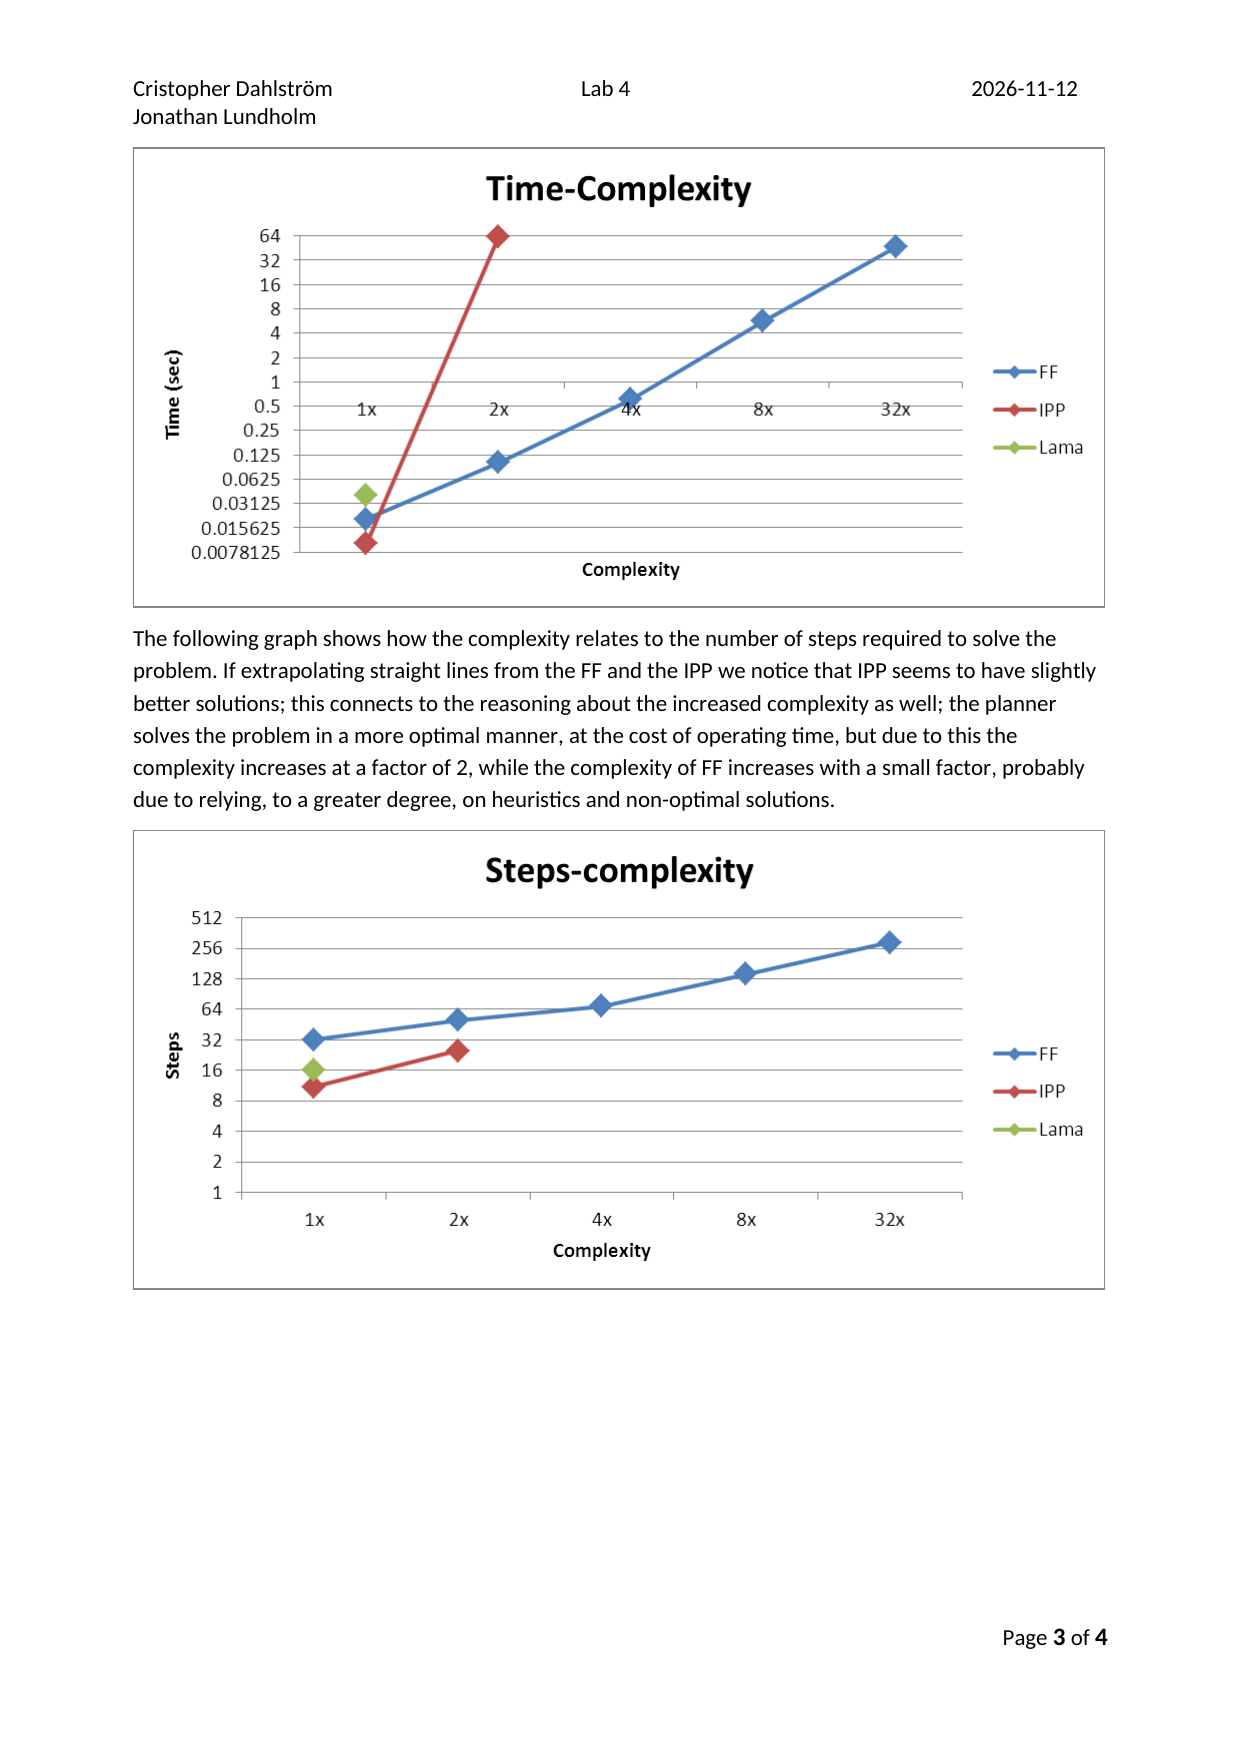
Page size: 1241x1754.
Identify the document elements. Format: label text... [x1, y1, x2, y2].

picture [132, 830, 1105, 1290]
picture [132, 147, 1105, 608]
text The following graph shows how the complexity relates to the number of steps required to solve the problem. If extrapolating straight lines from the FF and the IPP we notice that IPP seems to have slightly better solutions; this connects to the reasoning about the increased complexity as well; the planner solves the problem in a more optimal manner, at the cost of operating time, but due to this the complexity increases at a factor of 2, while the complexity of FF increases with a small factor, probably due to relying, to a greater degree, on heuristics and non-optimal solutions. [133, 624, 1107, 813]
